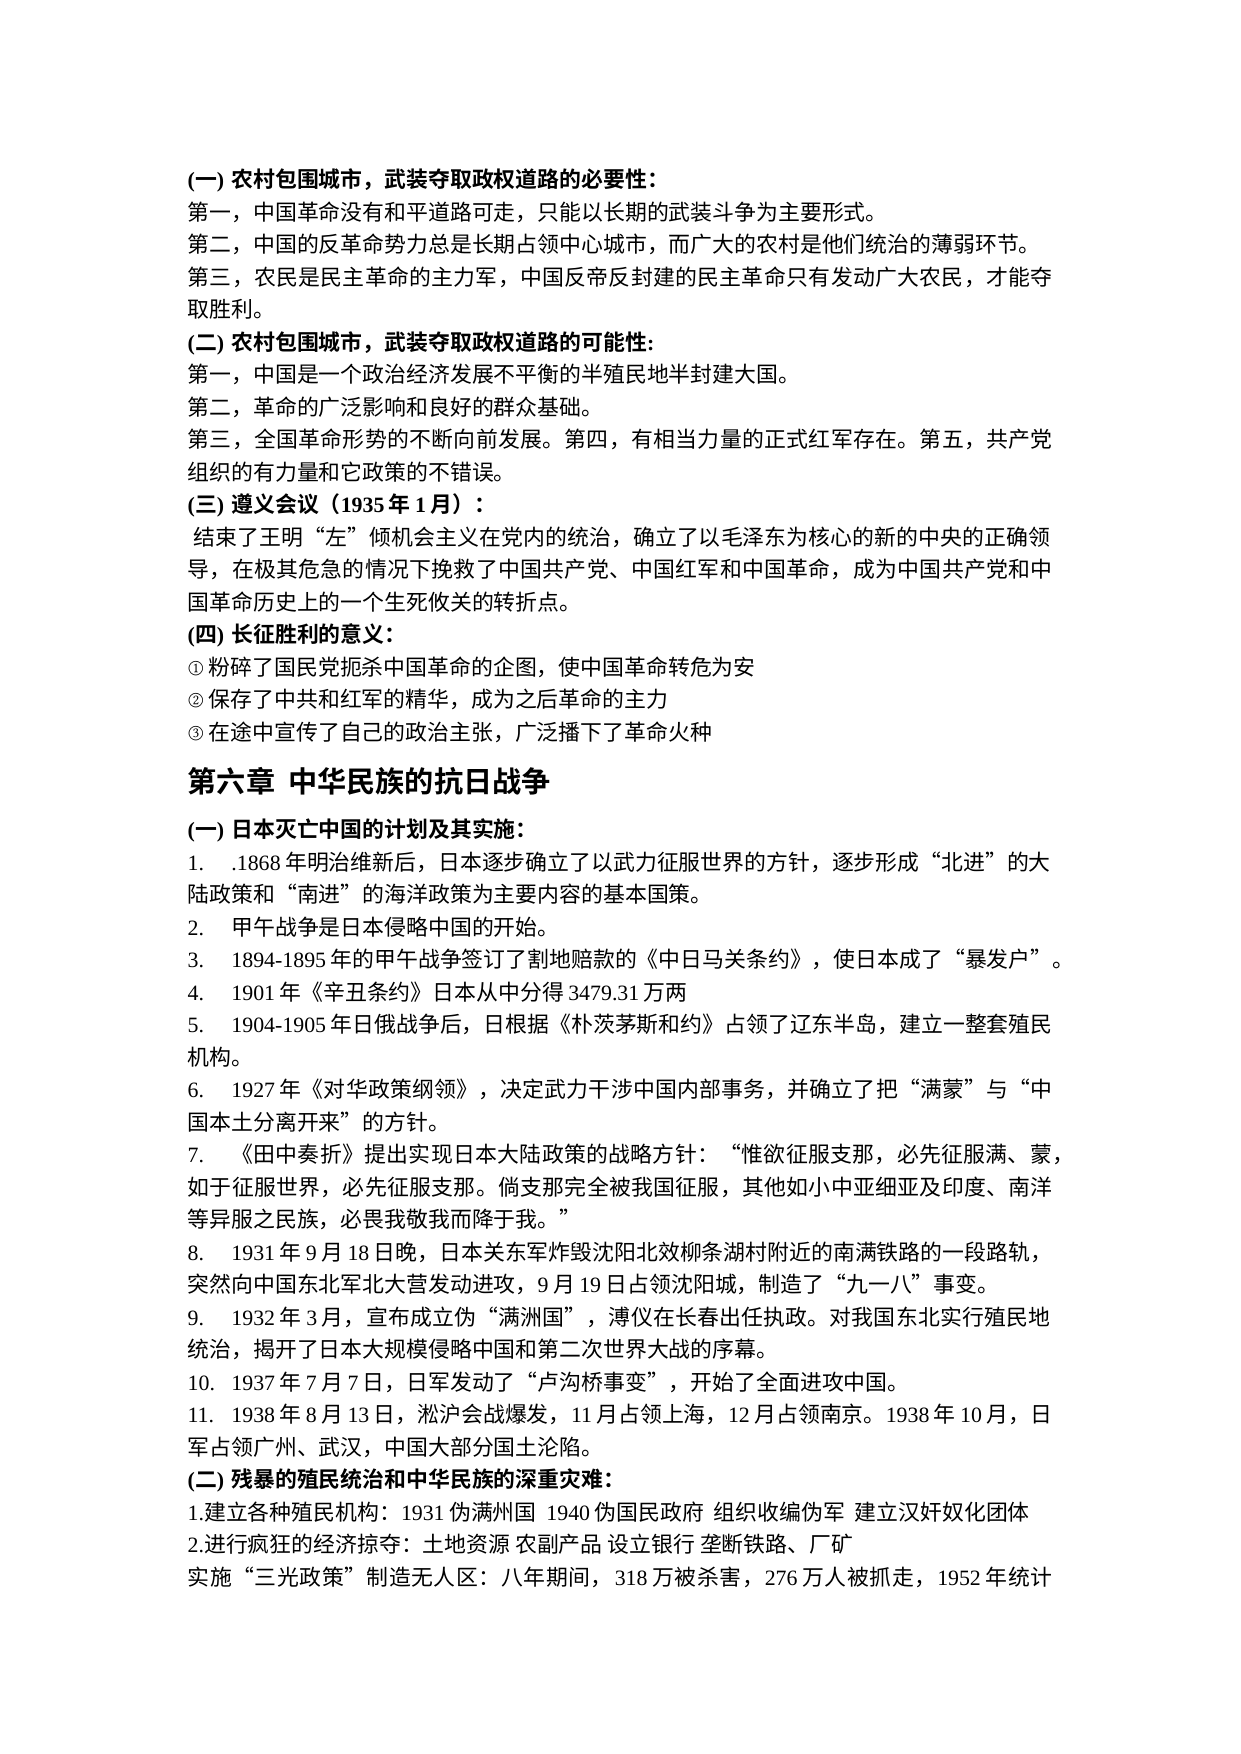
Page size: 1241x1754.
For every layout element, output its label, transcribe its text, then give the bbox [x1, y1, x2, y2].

list 1927年《对华政策纲领》，决定武力干涉中国内部事务，并确立了把“满蒙”与“中国本土分离开来”的方针。 [187, 1072, 1053, 1137]
text ②保存了中共和红军的精华，成为之后革命的主力 [187, 682, 1053, 714]
list 1932年3月，宣布成立伪“满洲国”，溥仪在长春出任执政。对我国东北实行殖民地统治，揭开了日本大规模侵略中国和第二次世界大战的序幕。 [187, 1299, 1053, 1364]
text 第一，中国是一个政治经济发展不平衡的半殖民地半封建大国。 第二，革命的广泛影响和良好的群众基础。 第三，全国革命形势的不断向前发展。第四，有相当力量的正式红军存在。第五，共产党组织的有力量和它政策的不错误。 [187, 357, 1053, 487]
text 第六章 中华民族的抗日战争 [187, 747, 1053, 812]
text 2.进行疯狂的经济掠夺：土地资源 农副产品 设立银行 垄断铁路、厂矿 [187, 1527, 1053, 1559]
text ①粉碎了国民党扼杀中国革命的企图，使中国革命转危为安 [187, 649, 1053, 682]
text 结束了王明“左”倾机会主义在党内的统治，确立了以毛泽东为核心的新的中央的正确领导，在极其危急的情况下挽救了中国共产党、中国红军和中国革命，成为中国共产党和中国革命历史上的一个生死攸关的转折点。 [187, 519, 1053, 617]
list ，淞沪会战爆发，11月占领上海，12月占领南京。1938年10月，日军占领广州、武汉，中国大部分国土沦陷。 [187, 1397, 1053, 1462]
list 日本灭亡中国的计划及其实施： [187, 812, 1053, 844]
list 1894-1895年的甲午战争签订了割地赔款的《中日马关条约》，使日本成了“暴发户”。 [187, 942, 1053, 974]
list ，日军发动了“卢沟桥事变”，开始了全面进攻中国。 [187, 1364, 1053, 1397]
text 第一，中国革命没有和平道路可走，只能以长期的武装斗争为主要形式。 [187, 194, 1053, 227]
text ③在途中宣传了自己的政治主张，广泛播下了革命火种 [187, 714, 1053, 747]
list 1901年《辛丑条约》日本从中分得3479.31万两 [187, 974, 1053, 1007]
list 遵义会议（1935年1月）： [187, 487, 1053, 519]
list 晚，日本关东军炸毁沈阳北效柳条湖村附近的南满铁路的一段路轨，突然向中国东北军北大营发动进攻，占领沈阳城，制造了“九一八”事变。 [187, 1234, 1053, 1299]
text 第三，农民是民主革命的主力军，中国反帝反封建的民主革命只有发动广大农民，才能夺取胜利。 [187, 259, 1053, 324]
text 1.建立各种殖民机构：1931伪满州国 1940伪国民政府 组织收编伪军 建立汉奸奴化团体 [187, 1494, 1053, 1527]
list .1868年明治维新后，日本逐步确立了以武力征服世界的方针，逐步形成“北进”的大陆政策和“南进”的海洋政策为主要内容的基本国策。 [187, 844, 1053, 909]
list 残暴的殖民统治和中华民族的深重灾难： [187, 1462, 1053, 1494]
list 长征胜利的意义： [187, 617, 1053, 649]
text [187, 1559, 1053, 1592]
list 甲午战争是日本侵略中国的开始。 [187, 909, 1053, 942]
list 1904-1905年日俄战争后，日根据《朴茨茅斯和约》占领了辽东半岛，建立一整套殖民机构。 [187, 1007, 1053, 1072]
list 农村包围城市，武装夺取政权道路的可能性: [187, 324, 1053, 357]
list 农村包围城市，武装夺取政权道路的必要性： [187, 162, 1053, 194]
list 《田中奏折》提出实现日本大陆政策的战略方针：“惟欲征服支那，必先征服满、蒙，如于征服世界，必先征服支那。倘支那完全被我国征服，其他如小中亚细亚及印度、南洋等异服之民族，必畏我敬我而降于我。” [187, 1137, 1053, 1234]
text 第二，中国的反革命势力总是长期占领中心城市，而广大的农村是他们统治的薄弱环节。 [187, 227, 1053, 259]
